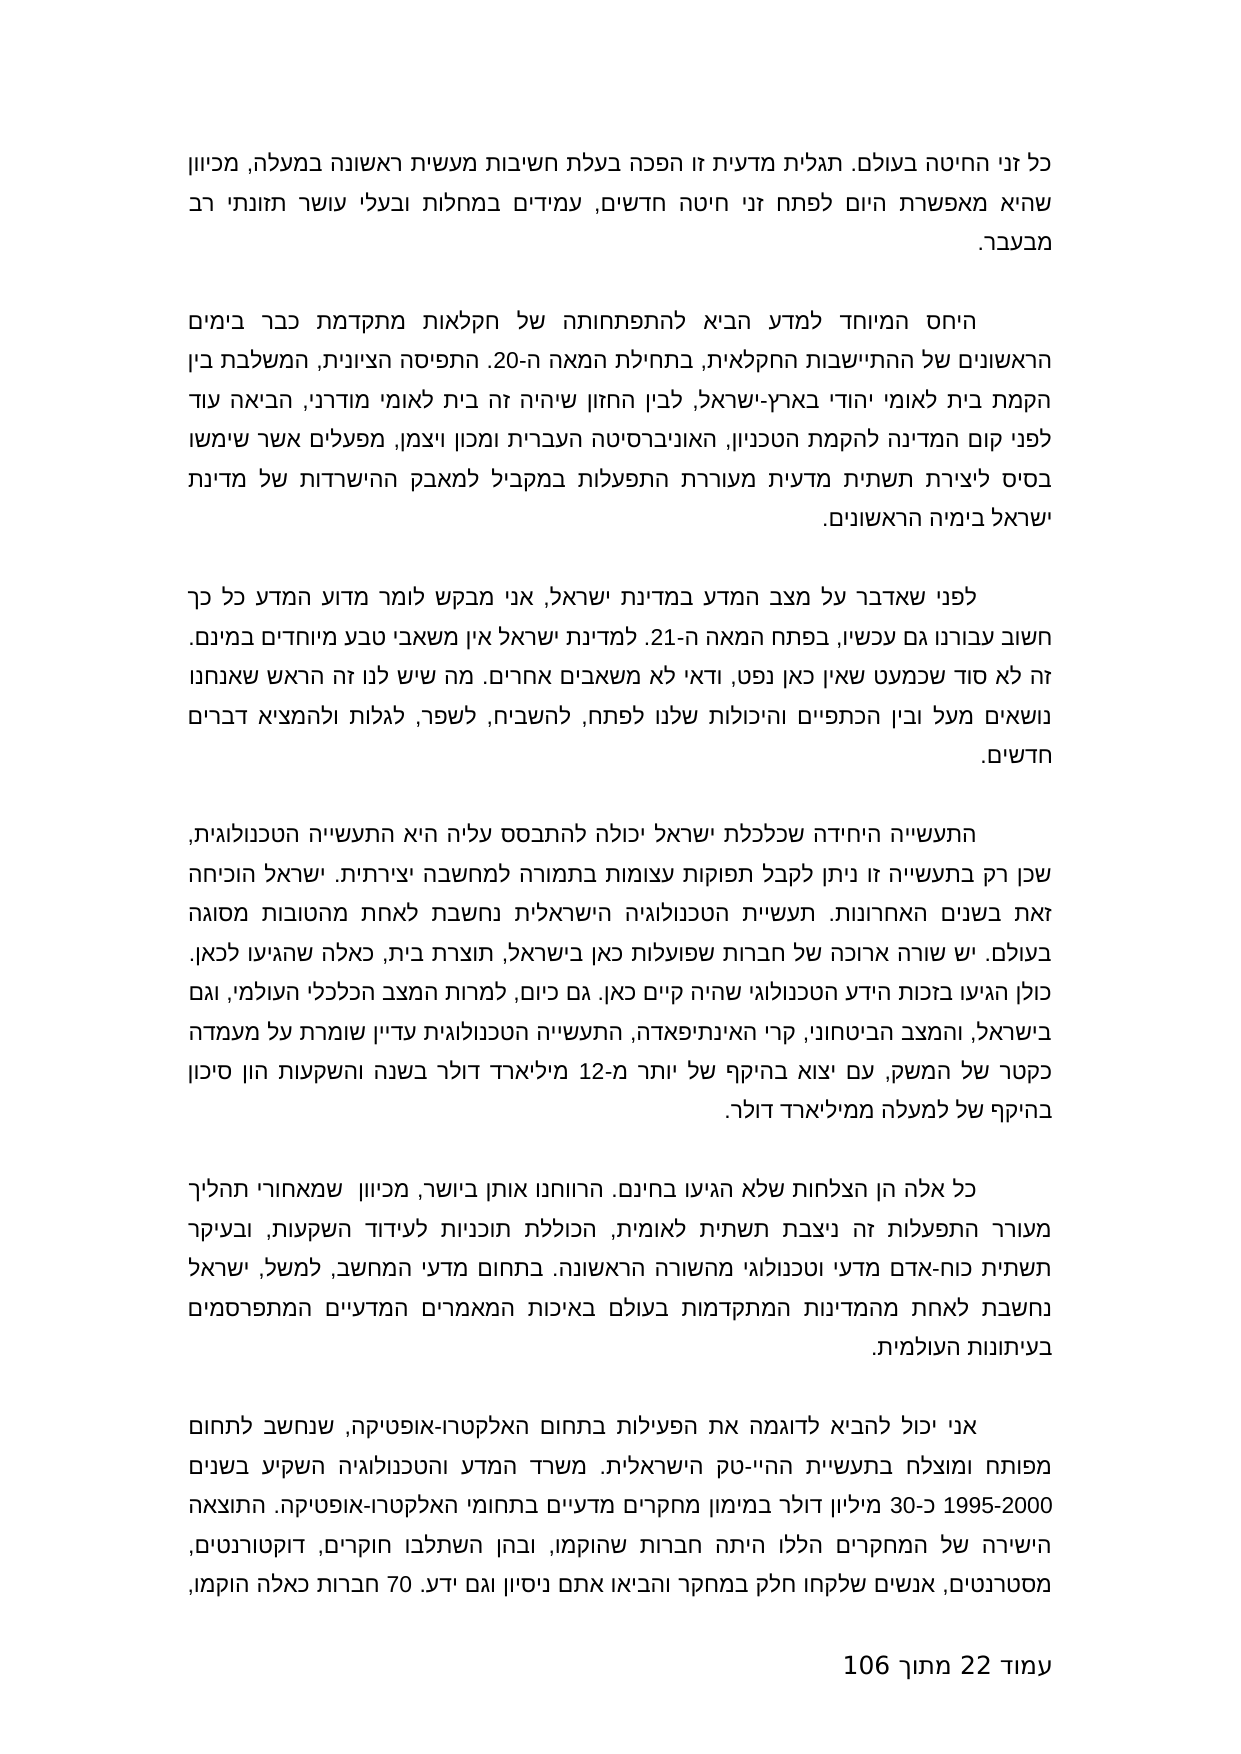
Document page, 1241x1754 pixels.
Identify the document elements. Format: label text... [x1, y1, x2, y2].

text היחס המיוחד למדע הביא להתפתחותה של חקלאות מתקדמת כבר בימים הראשונים של ההתיישבות החקלאית, בתחילת המאה ה-20. התפיסה הציונית, המשלבת בין הקמת בית לאומי יהודי בארץ-ישראל, לבין החזון שיהיה זה בית לאומי מודרני, הביאה עוד לפני קום המדינה להקמת הטכניון, האוניברסיטה העברית ומכון ויצמן, מפעלים אשר שימשו בסיס ליצירת תשתית מדעית מעוררת התפעלות במקביל למאבק ההישרדות של מדינת ישראל בימיה הראשונים. [187, 308, 1053, 532]
text לפני שאדבר על מצב המדע במדינת ישראל, אני מבקש לומר מדוע המדע כל כך חשוב עבורנו גם עכשיו, בפתח המאה ה-21. למדינת ישראל אין משאבי טבע מיוחדים במינם. זה לא סוד שכמעט שאין כאן נפט, ודאי לא משאבים אחרים. מה שיש לנו זה הראש שאנחנו נושאים מעל ובין הכתפיים והיכולות שלנו לפתח, להשביח, לשפר, לגלות ולהמציא דברים חדשים. [187, 584, 1053, 768]
text התעשייה היחידה שכלכלת ישראל יכולה להתבסס עליה היא התעשייה הטכנולוגית, שכן רק בתעשייה זו ניתן לקבל תפוקות עצומות בתמורה למחשבה יצירתית. ישראל הוכיחה זאת בשנים האחרונות. תעשיית הטכנולוגיה הישראלית נחשבת לאחת מהטובות מסוגה בעולם. יש שורה ארוכה של חברות שפועלות כאן בישראל, תוצרת בית, כאלה שהגיעו לכאן. כולן הגיעו בזכות הידע הטכנולוגי שהיה קיים כאן. גם כיום, למרות המצב הכלכלי העולמי, וגם בישראל, והמצב הביטחוני, קרי האינתיפאדה, התעשייה הטכנולוגית עדיין שומרת על מעמדה כקטר של המשק, עם יצוא בהיקף של יותר מ-12 מיליארד דולר בשנה והשקעות הון סיכון בהיקף של למעלה ממיליארד דולר. [187, 821, 1053, 1124]
text כל אלה הן הצלחות שלא הגיעו בחינם. הרווחנו אותן ביושר, מכיוון שמאחורי תהליך מעורר התפעלות זה ניצבת תשתית לאומית, הכוללת תוכניות לעידוד השקעות, ובעיקר תשתית כוח-אדם מדעי וטכנולוגי מהשורה הראשונה. בתחום מדעי המחשב, למשל, ישראל נחשבת לאחת מהמדינות המתקדמות בעולם באיכות המאמרים המדעיים המתפרסמים בעיתונות העולמית. [187, 1176, 1053, 1361]
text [187, 150, 1053, 255]
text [187, 1413, 1053, 1598]
